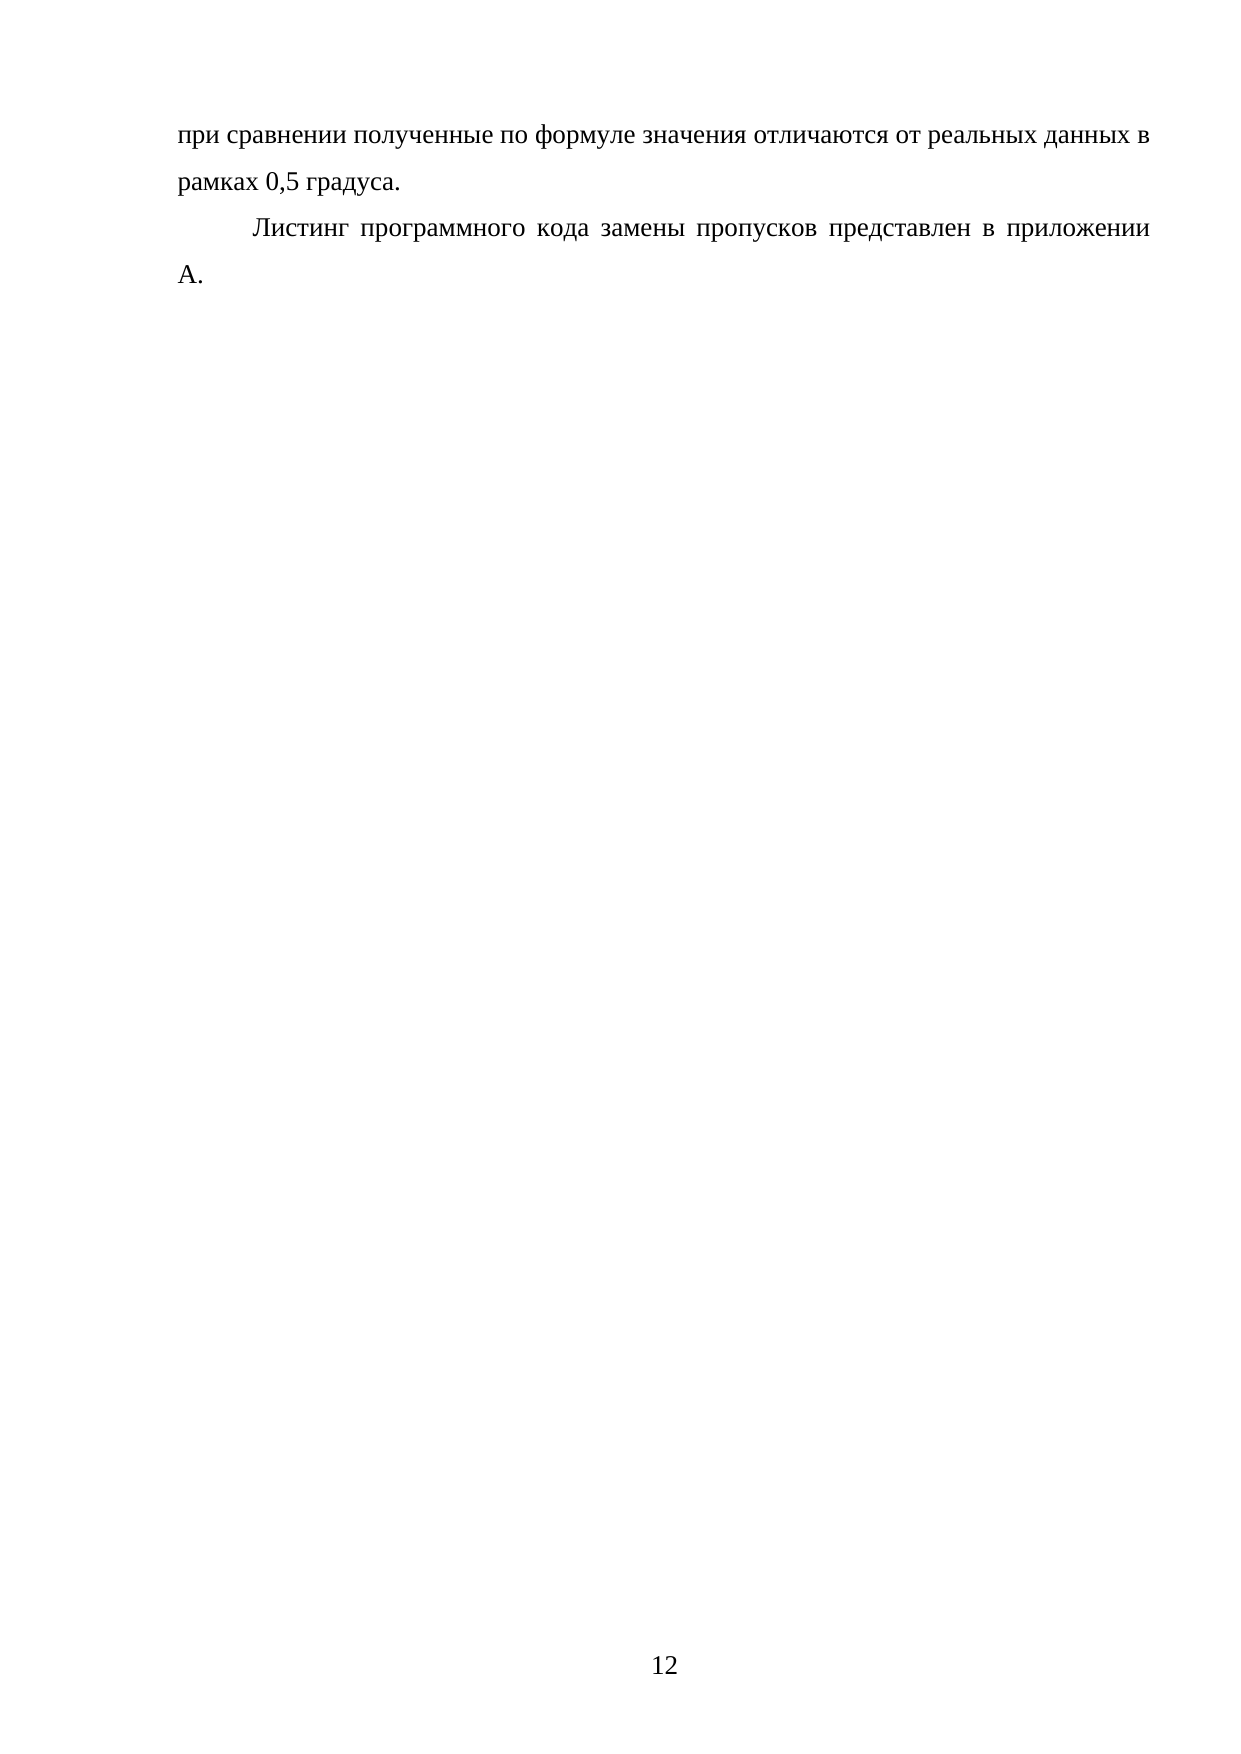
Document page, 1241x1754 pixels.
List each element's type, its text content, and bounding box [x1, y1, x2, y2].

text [177, 118, 1152, 196]
text Листинг программного кода замены пропусков представлен в приложении А. [177, 211, 1152, 289]
